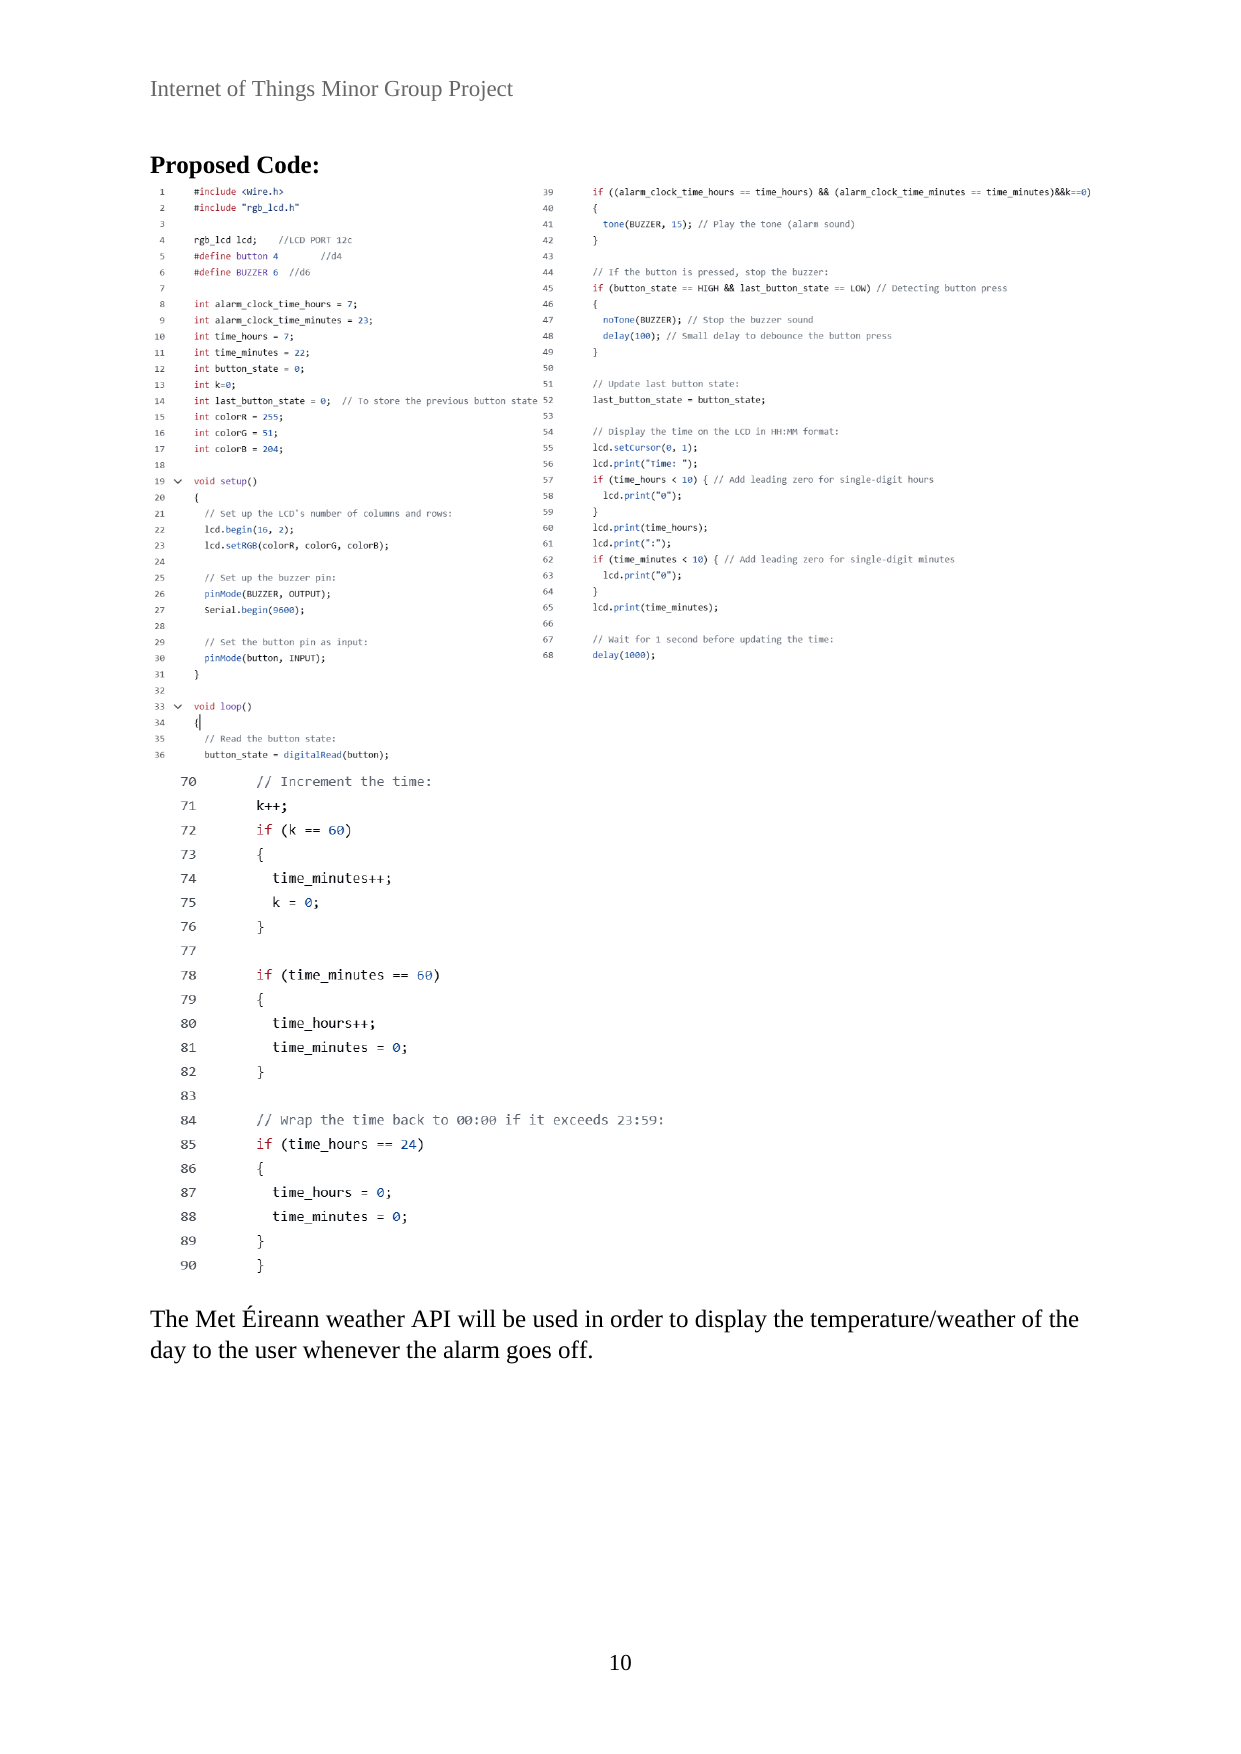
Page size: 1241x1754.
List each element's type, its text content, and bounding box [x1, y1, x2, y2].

text The Met Éireann weather API will be used in order to display the temperature/weather of the day to the user whenever the alarm goes off. [150, 1304, 1090, 1364]
picture [150, 768, 903, 1286]
picture [150, 180, 1091, 767]
text Proposed Code: [150, 150, 1090, 180]
